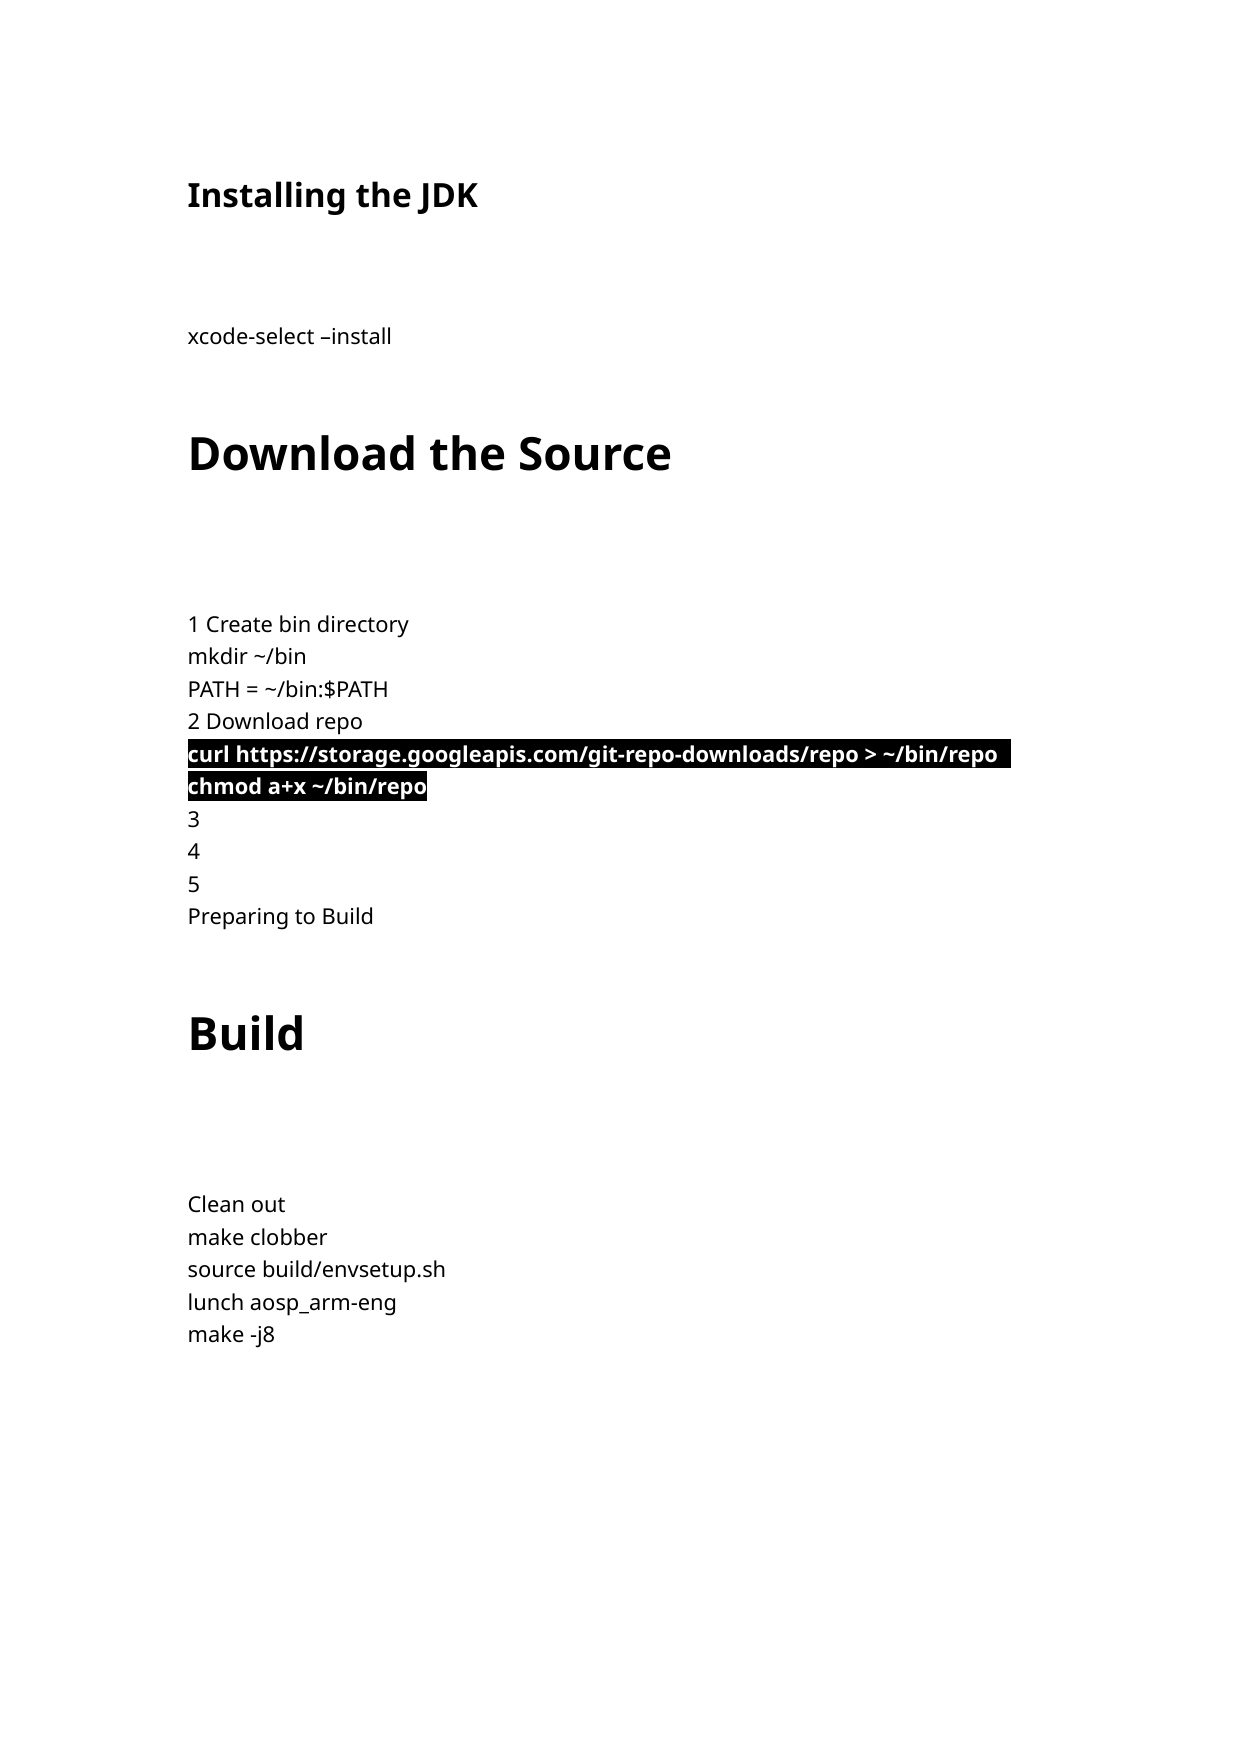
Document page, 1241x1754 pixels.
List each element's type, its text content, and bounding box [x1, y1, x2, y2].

text make -j8 [187, 1318, 1053, 1350]
subtitle Build [187, 1000, 1053, 1065]
text 1 Create bin directory [187, 607, 1053, 640]
text xcode-select –install [187, 320, 1053, 352]
text 3 [187, 802, 1053, 835]
text PATH = ~/bin:$PATH [187, 672, 1053, 705]
subtitle Download the Source [187, 420, 1053, 485]
text Preparing to Build [187, 900, 1053, 932]
text 2 Download repo [187, 705, 1053, 737]
subtitle Installing the JDK [187, 162, 1053, 227]
text mkdir ~/bin [187, 640, 1053, 672]
text 4 [187, 835, 1053, 867]
text curl https://storage.googleapis.com/git-repo-downloads/repo > ~/bin/repoo [187, 737, 1053, 770]
text 5 [187, 867, 1053, 900]
text Clean out [187, 1188, 1053, 1220]
text lunch aosp_arm-eng [187, 1285, 1053, 1318]
text make clobber [187, 1220, 1053, 1253]
text source build/envsetup.sh [187, 1253, 1053, 1285]
text chmod a+x ~/bin/repo [187, 770, 1053, 802]
